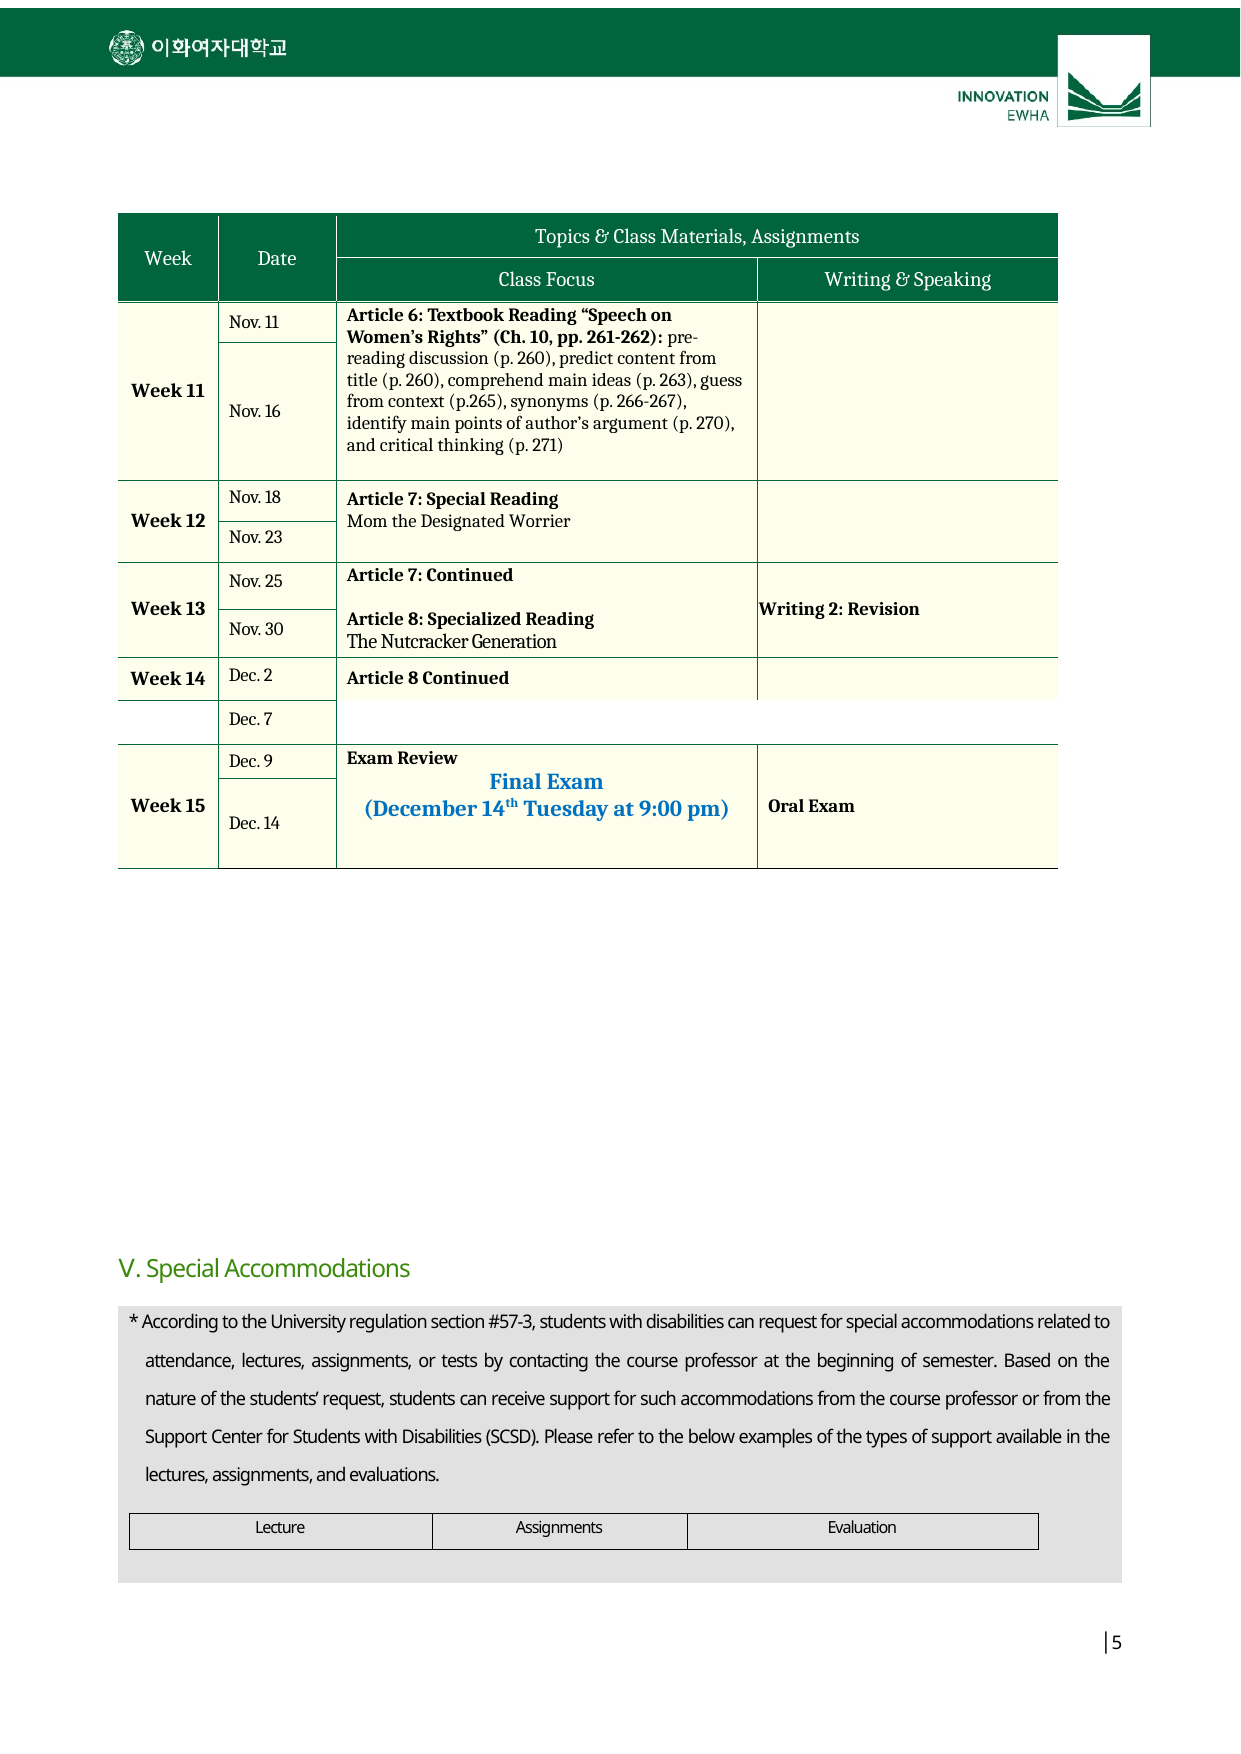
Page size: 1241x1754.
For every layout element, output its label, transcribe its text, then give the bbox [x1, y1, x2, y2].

table_cell Oral Exam [758, 745, 1058, 868]
table_cell Article 7: Special Reading Mom the Designated Worrier [337, 481, 757, 561]
table_cell Nov. 16 [219, 343, 336, 480]
table_header Date [219, 216, 336, 301]
table_cell Article 8 Continued [337, 658, 757, 700]
table_cell Writing 2: Revision [758, 563, 1058, 656]
table_cell Nov. 18 [219, 481, 336, 521]
table_cell Dec. 7 [219, 701, 336, 744]
table_cell Nov. 25 [219, 563, 336, 609]
table_header Topics & Class Materials, Assignments [337, 216, 1058, 257]
table_cell Week 12 [118, 481, 218, 561]
table_cell [758, 481, 1058, 561]
table_cell Class Focus [337, 258, 757, 301]
table_cell Exam Review Final Exam (December 14th Tuesday at 9:00 pm) [337, 745, 757, 868]
table_cell Dec. 14 [219, 779, 336, 868]
table_cell Nov. 11 [219, 303, 336, 342]
table_cell Nov. 23 [219, 522, 336, 561]
table_cell Article 6: Textbook Reading “Speech on Women’s Rights” (Ch. 10, pp. 261-262): pre-reading discussion (p. 260), predict content from title (p. 260), comprehend main ideas (p. 263), guess from context (p.265), synonyms (p. 266-267), identify main points of author’s argument (p. 270), and critical thinking (p. 271) [337, 303, 757, 480]
table_cell Writing & Speaking [758, 258, 1058, 301]
table_cell Week 15 [118, 745, 218, 868]
table_cell Week 14 [118, 658, 218, 700]
table_cell Week 13 [118, 563, 218, 656]
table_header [118, 1306, 1122, 1583]
table_cell Dec. 9 [219, 745, 336, 778]
table_cell Dec. 2 [219, 658, 336, 700]
text Ⅴ. Special Accommodations [118, 1251, 1122, 1285]
table_cell [758, 303, 1058, 480]
table_header Week [118, 216, 218, 301]
table_cell Nov. 30 [219, 610, 336, 656]
table_cell [758, 658, 1058, 700]
table_cell Week 11 [118, 303, 218, 480]
table_cell Article 7: Continued Article 8: Specialized Reading The Nutcracker Generation [337, 563, 757, 656]
picture [0, 8, 1241, 127]
